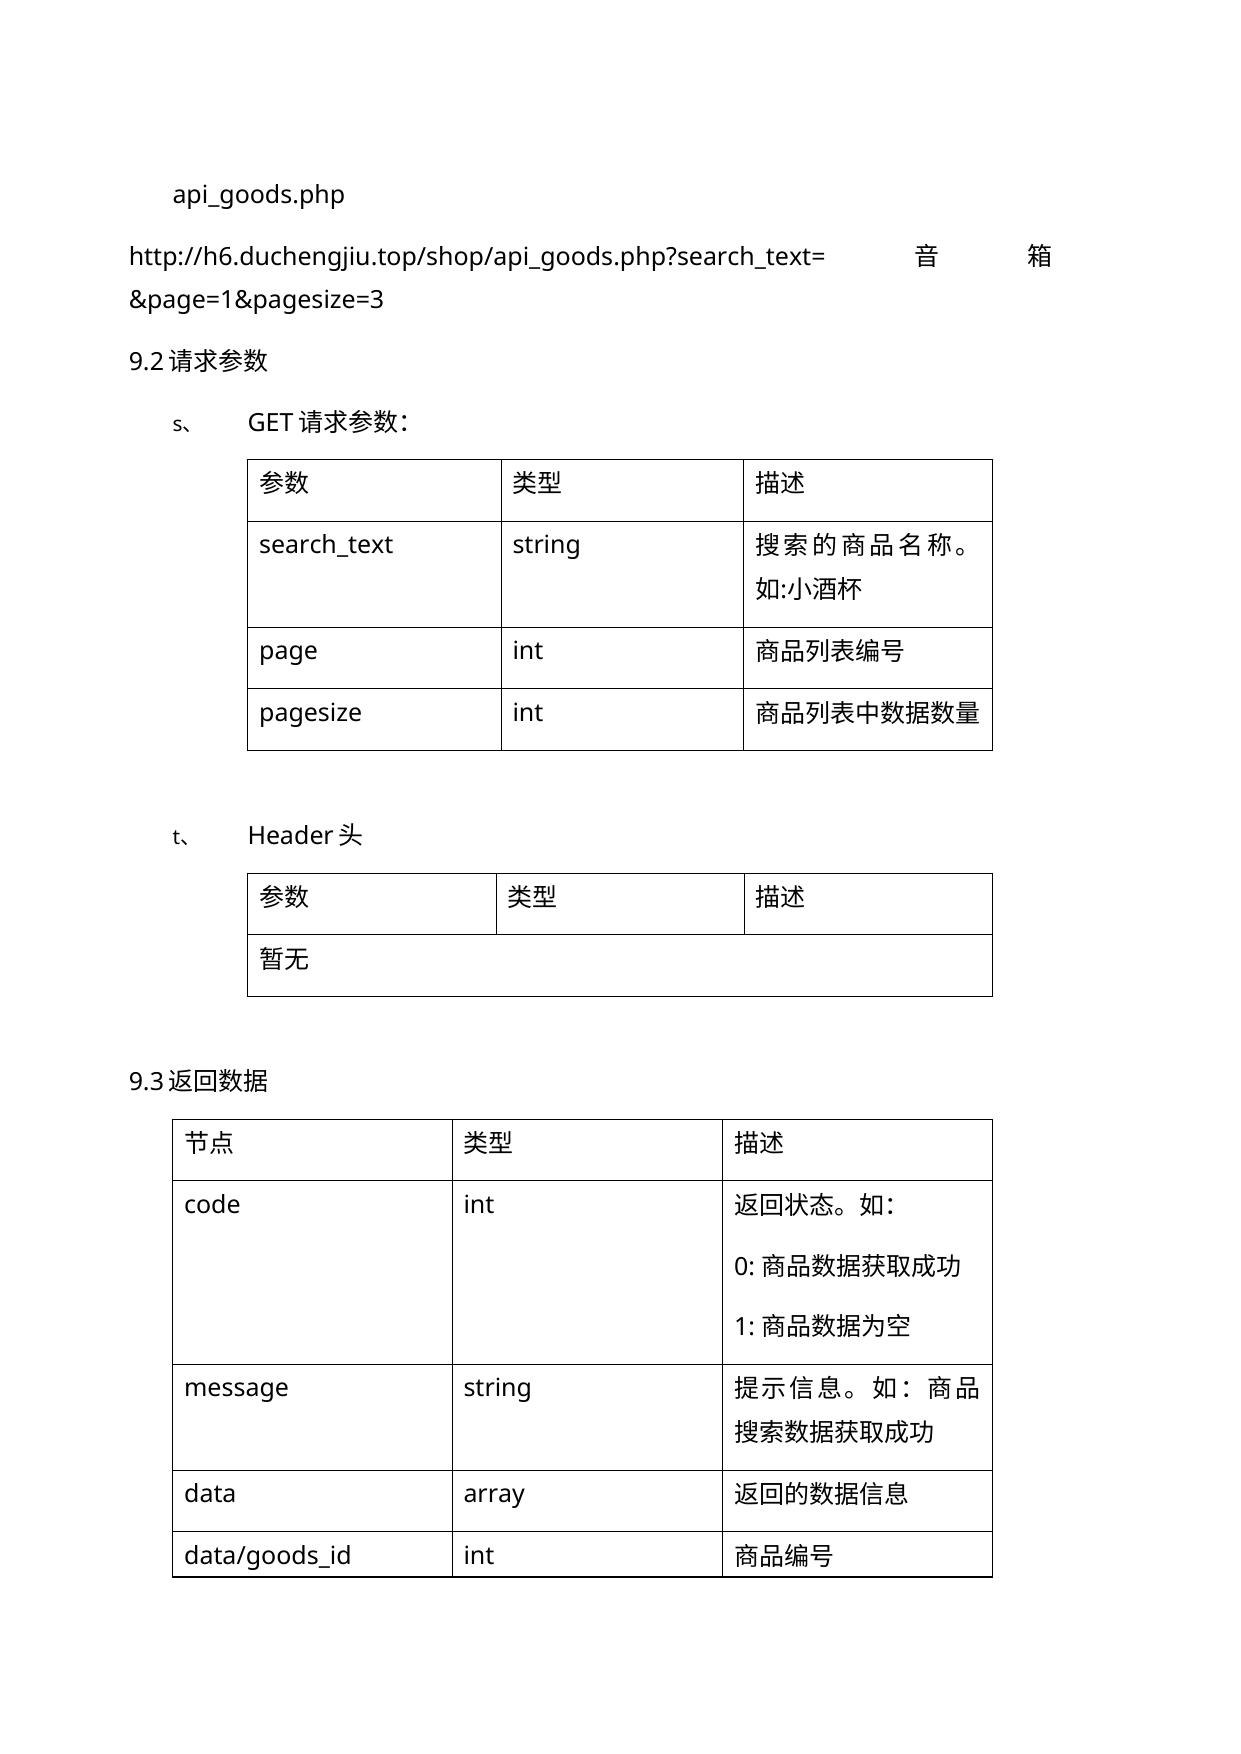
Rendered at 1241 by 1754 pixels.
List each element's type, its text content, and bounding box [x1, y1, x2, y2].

table_cell 提示信息。如：商品搜索数据获取成功 [723, 1365, 992, 1469]
table_cell code [173, 1181, 452, 1364]
table_cell 商品列表编号 [744, 628, 992, 688]
table_cell page [248, 628, 501, 688]
list api_goods.php [172, 172, 1053, 216]
table_header 参数 [248, 874, 496, 934]
list GET请求参数： [172, 398, 1053, 442]
list 9.2请求参数 [128, 337, 1053, 382]
table_cell int [502, 689, 743, 750]
list http://h6.duchengjiu.top/shop/api_goods.php?search_text=音箱&page=1&pagesize=3 [128, 233, 1053, 321]
table_cell 暂无 [248, 935, 992, 996]
table_cell int [502, 628, 743, 688]
table_header 描述 [744, 460, 992, 521]
table_header 描述 [745, 874, 992, 934]
table_cell 返回的数据信息 [723, 1471, 992, 1531]
table_cell data [173, 1471, 452, 1531]
table_cell pagesize [248, 689, 501, 750]
table_cell 商品列表中数据数量 [744, 689, 992, 750]
table_header 类型 [502, 460, 743, 521]
table_cell search_text [248, 522, 501, 627]
table_cell data/goods_id [173, 1532, 452, 1576]
table_cell int [453, 1532, 722, 1576]
table_cell message [173, 1365, 452, 1469]
table_cell 商品编号 [723, 1532, 992, 1576]
list Header头 [172, 812, 1053, 856]
table_header 类型 [497, 874, 744, 934]
table_cell string [502, 522, 743, 627]
table_cell array [453, 1471, 722, 1531]
table_cell int [453, 1181, 722, 1364]
table_cell 返回状态。如： 0: 商品数据获取成功 1: 商品数据为空 [723, 1181, 992, 1364]
table_header 类型 [453, 1120, 722, 1180]
table_cell string [453, 1365, 722, 1469]
table_header 参数 [248, 460, 501, 521]
table_cell 搜索的商品名称。如:小酒杯 [744, 522, 992, 627]
table_header 节点 [173, 1120, 452, 1180]
table_header 描述 [723, 1120, 992, 1180]
list 9.3返回数据 [128, 1058, 1053, 1102]
